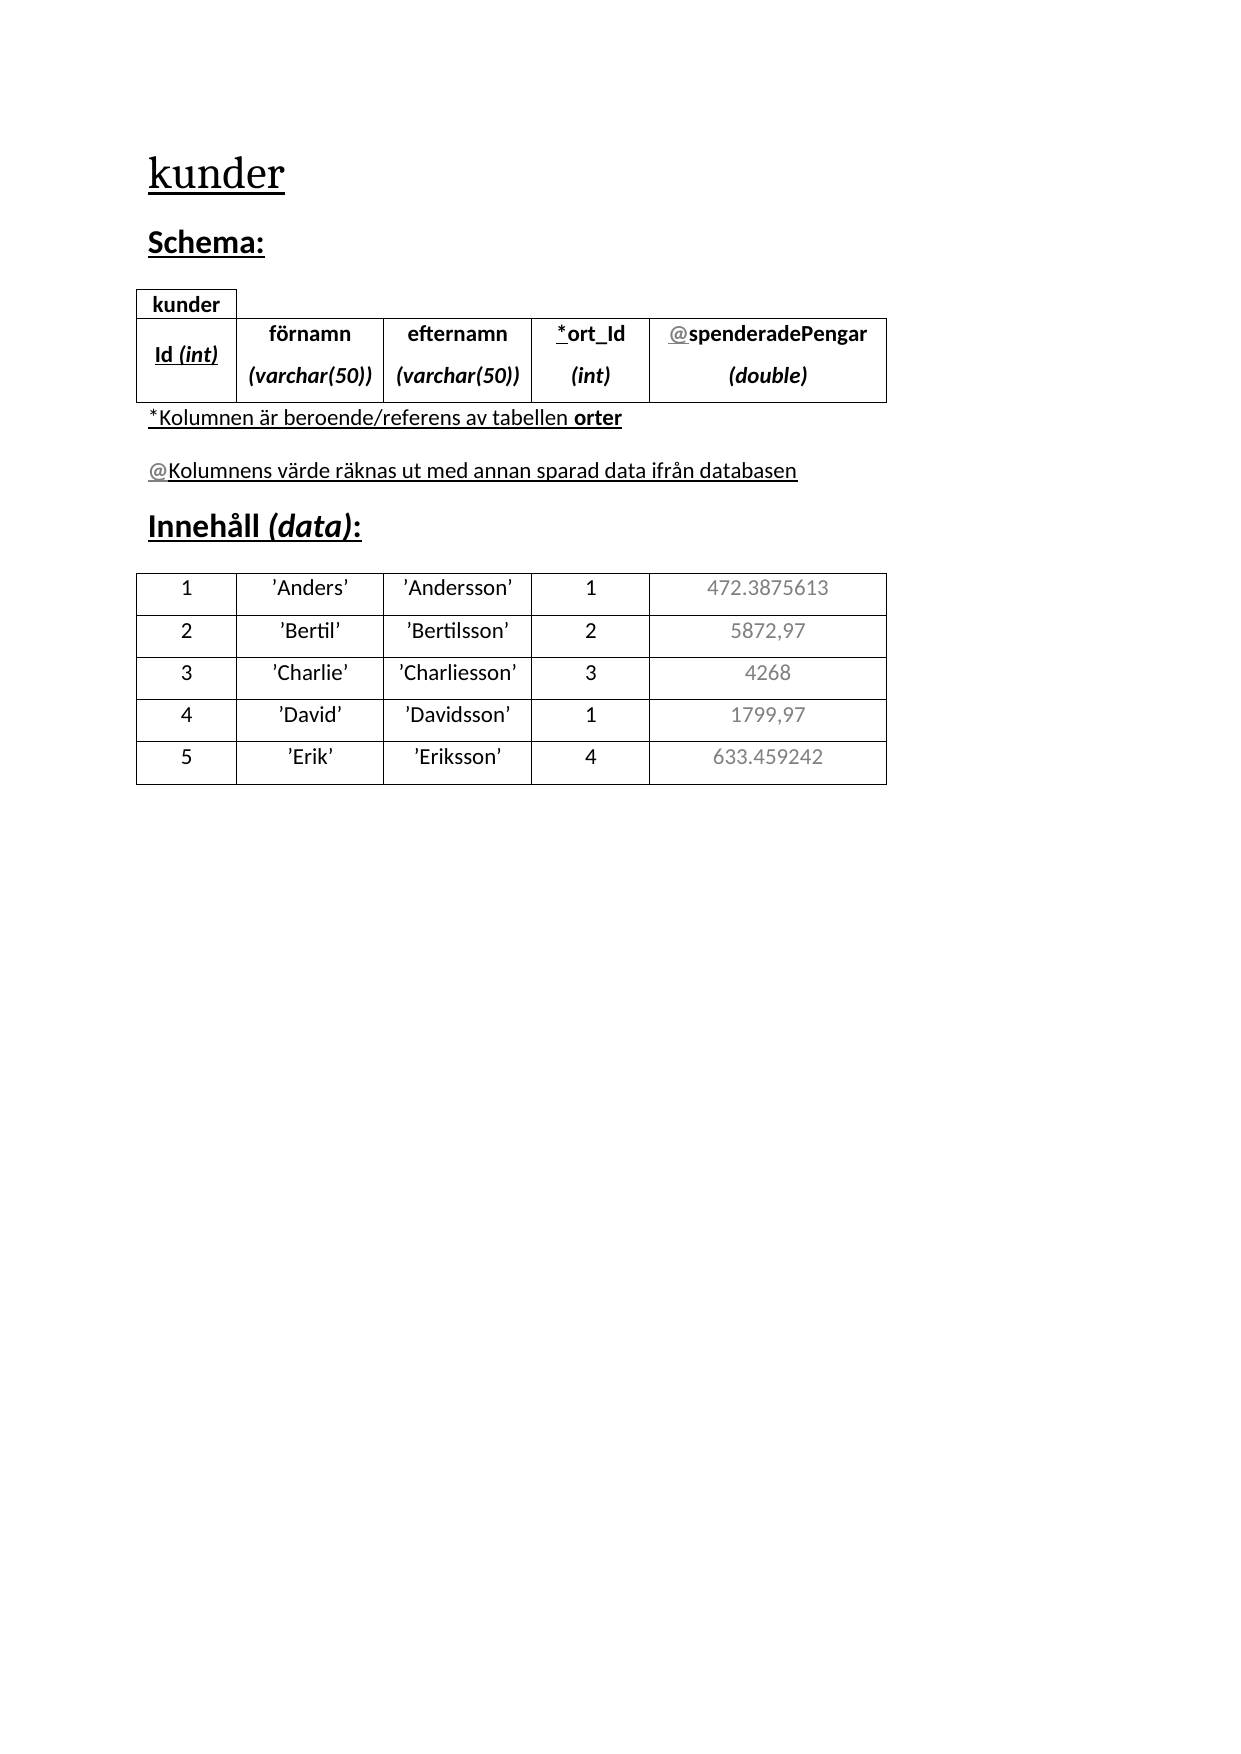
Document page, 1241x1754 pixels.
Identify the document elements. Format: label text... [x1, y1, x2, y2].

table_cell @spenderadePengar (double) [650, 319, 886, 402]
table_header ’Andersson’ [384, 574, 531, 615]
table_cell ’Charliesson’ [384, 658, 531, 699]
table_cell ’Davidsson’ [384, 700, 531, 741]
table_cell 1 [532, 700, 649, 741]
table_cell 1799,97 [650, 700, 886, 741]
table_cell 2 [532, 616, 649, 657]
table_header ’Anders’ [237, 574, 383, 615]
table_cell 4 [532, 742, 649, 783]
table_cell 5 [137, 742, 236, 783]
table_cell ’Bertil’ [237, 616, 383, 657]
table_cell ’Erik’ [237, 742, 383, 783]
table_header 472.3875613 [650, 574, 886, 615]
table_cell Id (int) [137, 319, 236, 402]
text Schema: [148, 221, 1093, 262]
text kunder [148, 148, 1093, 200]
table_cell ’David’ [237, 700, 383, 741]
table_cell 2 [137, 616, 236, 657]
table_cell förnamn (varchar(50)) [237, 319, 383, 402]
table_header 1 [532, 574, 649, 615]
table_cell 633.459242 [650, 742, 886, 783]
table_cell 4 [137, 700, 236, 741]
table_cell 4268 [650, 658, 886, 699]
table_cell 5872,97 [650, 616, 886, 657]
table_cell 3 [137, 658, 236, 699]
table_header kunder [137, 290, 236, 318]
text *Kolumnen är beroende/referens av tabellen orter [148, 403, 1093, 431]
text @Kolumnens värde räknas ut med annan sparad data ifrån databasen [148, 456, 1093, 484]
table_cell 3 [532, 658, 649, 699]
table_cell ’Charlie’ [237, 658, 383, 699]
table_cell ’Eriksson’ [384, 742, 531, 783]
table_cell efternamn (varchar(50)) [384, 319, 531, 402]
text Innehåll (data): [148, 505, 1093, 546]
table_cell ’Bertilsson’ [384, 616, 531, 657]
table_header 1 [137, 574, 236, 615]
table_cell *ort_Id (int) [532, 319, 649, 402]
